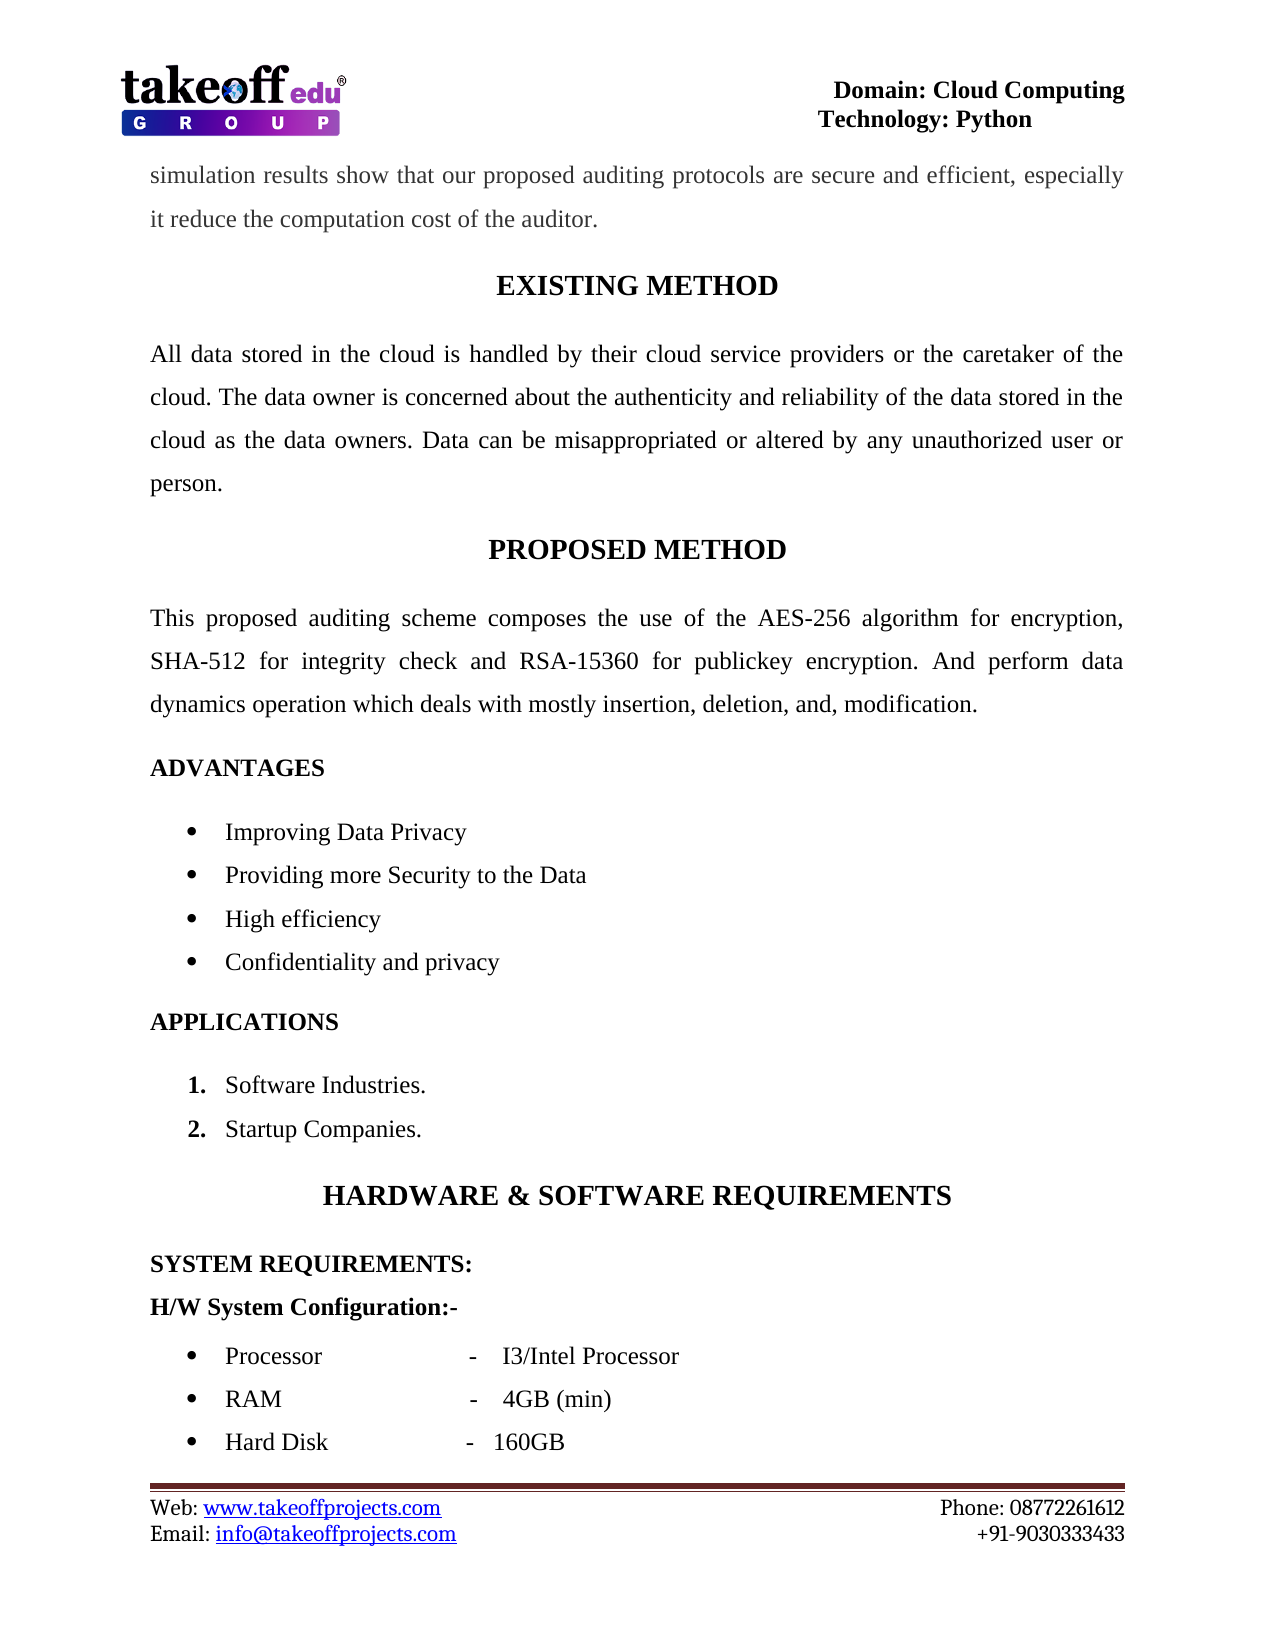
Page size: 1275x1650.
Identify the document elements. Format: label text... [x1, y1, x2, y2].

list RAM - 4GB (min) [187, 1384, 1125, 1413]
text All data stored in the cloud is handled by their cloud service providers or the caretaker of the cloud. The data owner is concerned about the authenticity and reliability of the data stored in the cloud as the data owners. Data can be misappropriated or altered by any unauthorized user or person. [150, 339, 1125, 497]
list High efficiency [187, 904, 1125, 932]
text HARDWARE & SOFTWARE REQUIREMENTS [150, 1178, 1125, 1211]
text SYSTEM REQUIREMENTS: [150, 1249, 1125, 1277]
list Hard Disk - 160GB [187, 1427, 1125, 1456]
subtitle H/W System Configuration:- [150, 1292, 1125, 1321]
text EXISTING METHOD [150, 268, 1125, 301]
list Confidentiality and privacy [187, 947, 1125, 976]
text PROPOSED METHOD [150, 532, 1125, 566]
list Providing more Security to the Data [187, 861, 1125, 889]
picture [118, 60, 349, 146]
text APPLICATIONS [150, 1007, 1125, 1035]
subtitle Processor - I3/Intel Processor [187, 1341, 1125, 1370]
list Startup Companies. [187, 1114, 1125, 1142]
text This proposed auditing scheme composes the use of the AES-256 algorithm for encryption, SHA-512 for integrity check and RSA-15360 for publickey encryption. And perform data dynamics operation which deals with mostly insertion, deletion, and, modification. [150, 603, 1125, 718]
text ADVANTAGES [150, 753, 1125, 782]
list Improving Data Privacy [187, 817, 1125, 846]
list Software Industries. [187, 1071, 1125, 1099]
